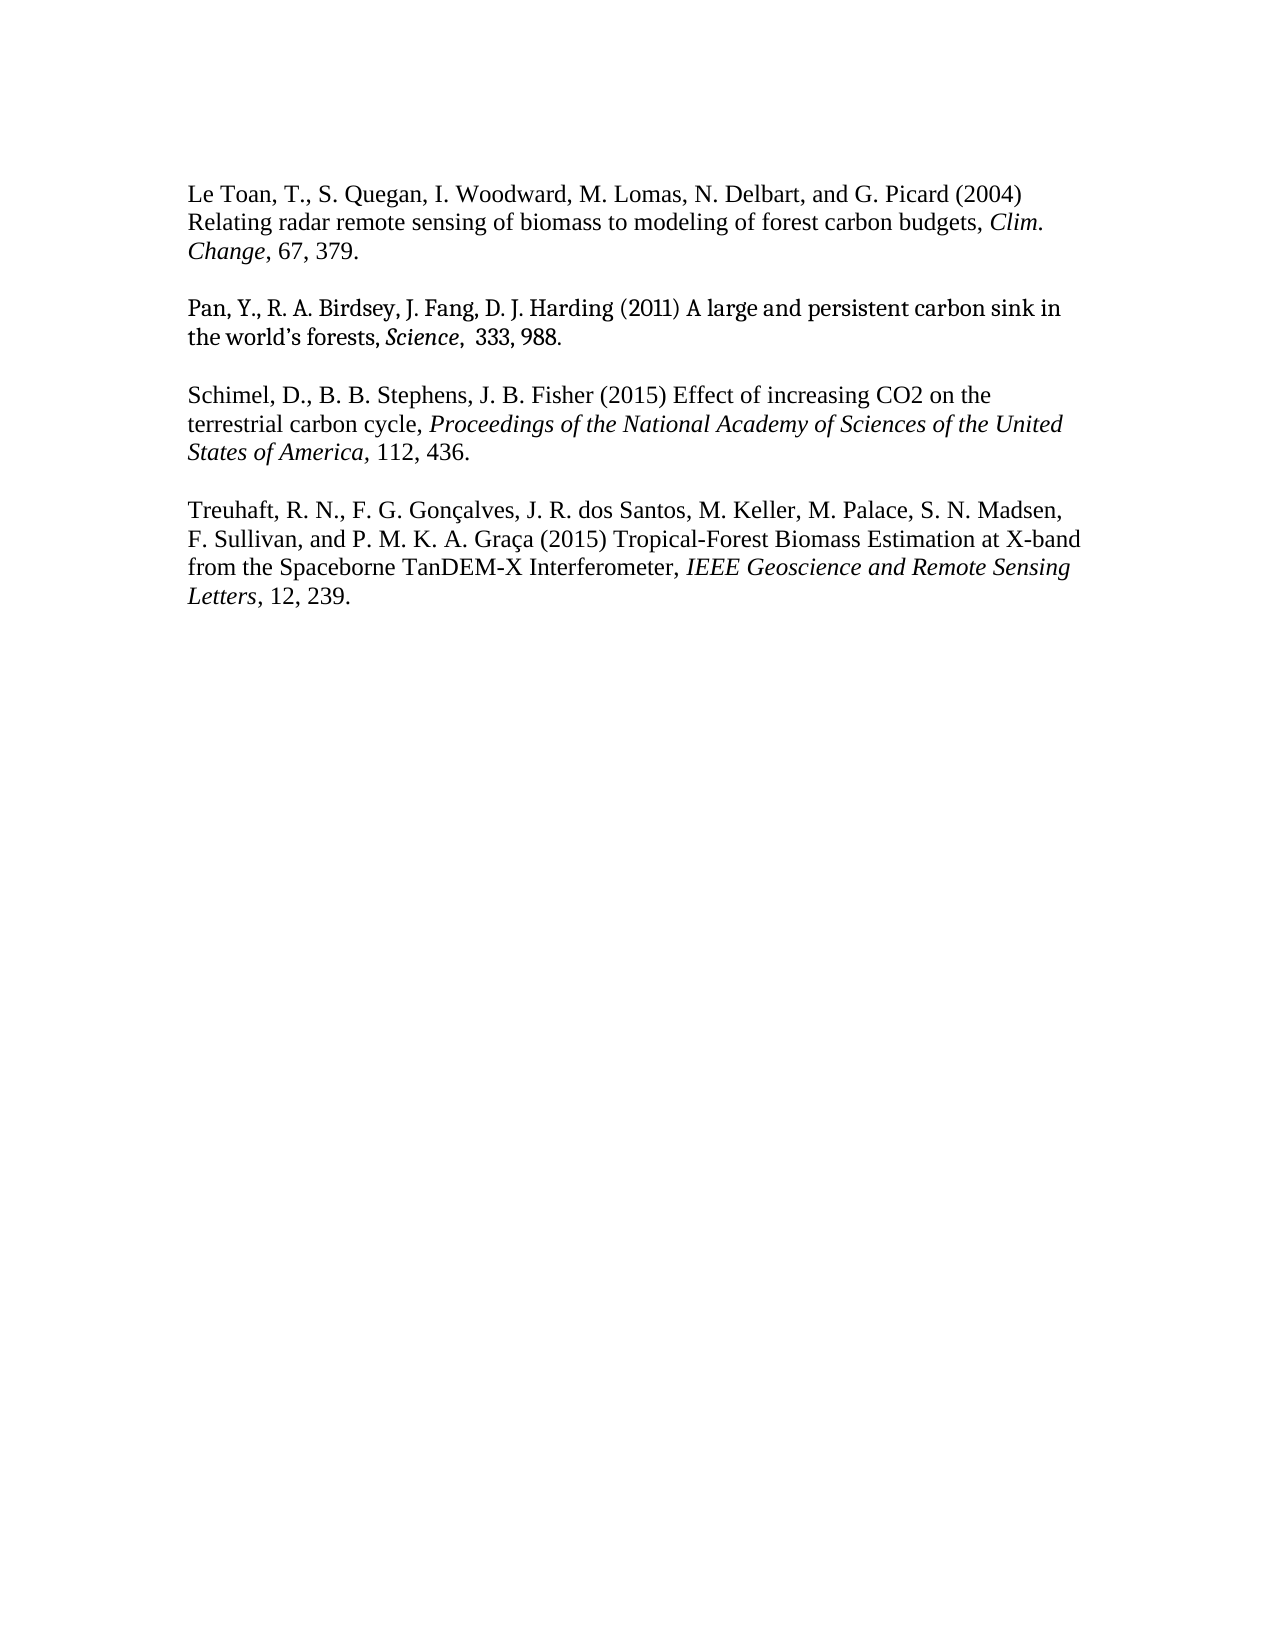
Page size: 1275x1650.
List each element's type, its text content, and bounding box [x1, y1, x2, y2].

text Le Toan, T., S. Quegan, I. Woodward, M. Lomas, N. Delbart, and G. Picard (2004) Relating radar remote sensing of biomass to modeling of forest carbon budgets, Clim. Change, 67, 379. [187, 179, 1087, 265]
text Pan, Y., R. A. Birdsey, J. Fang, D. J. Harding (2011) A large and persistent carbon sink in the world’s forests, Science, 333, 988. [187, 294, 1087, 351]
text Treuhaft, R. N., F. G. Gonçalves, J. R. dos Santos, M. Keller, M. Palace, S. N. Madsen, F. Sullivan, and P. M. K. A. Graça (2015) Tropical-Forest Biomass Estimation at X-band from the Spaceborne TanDEM-X Interferometer, IEEE Geoscience and Remote Sensing Letters, 12, 239. [187, 495, 1087, 610]
text Schimel, D., B. B. Stephens, J. B. Fisher (2015) Effect of increasing CO2 on the terrestrial carbon cycle, Proceedings of the National Academy of Sciences of the United States of America, 112, 436. [187, 380, 1087, 466]
